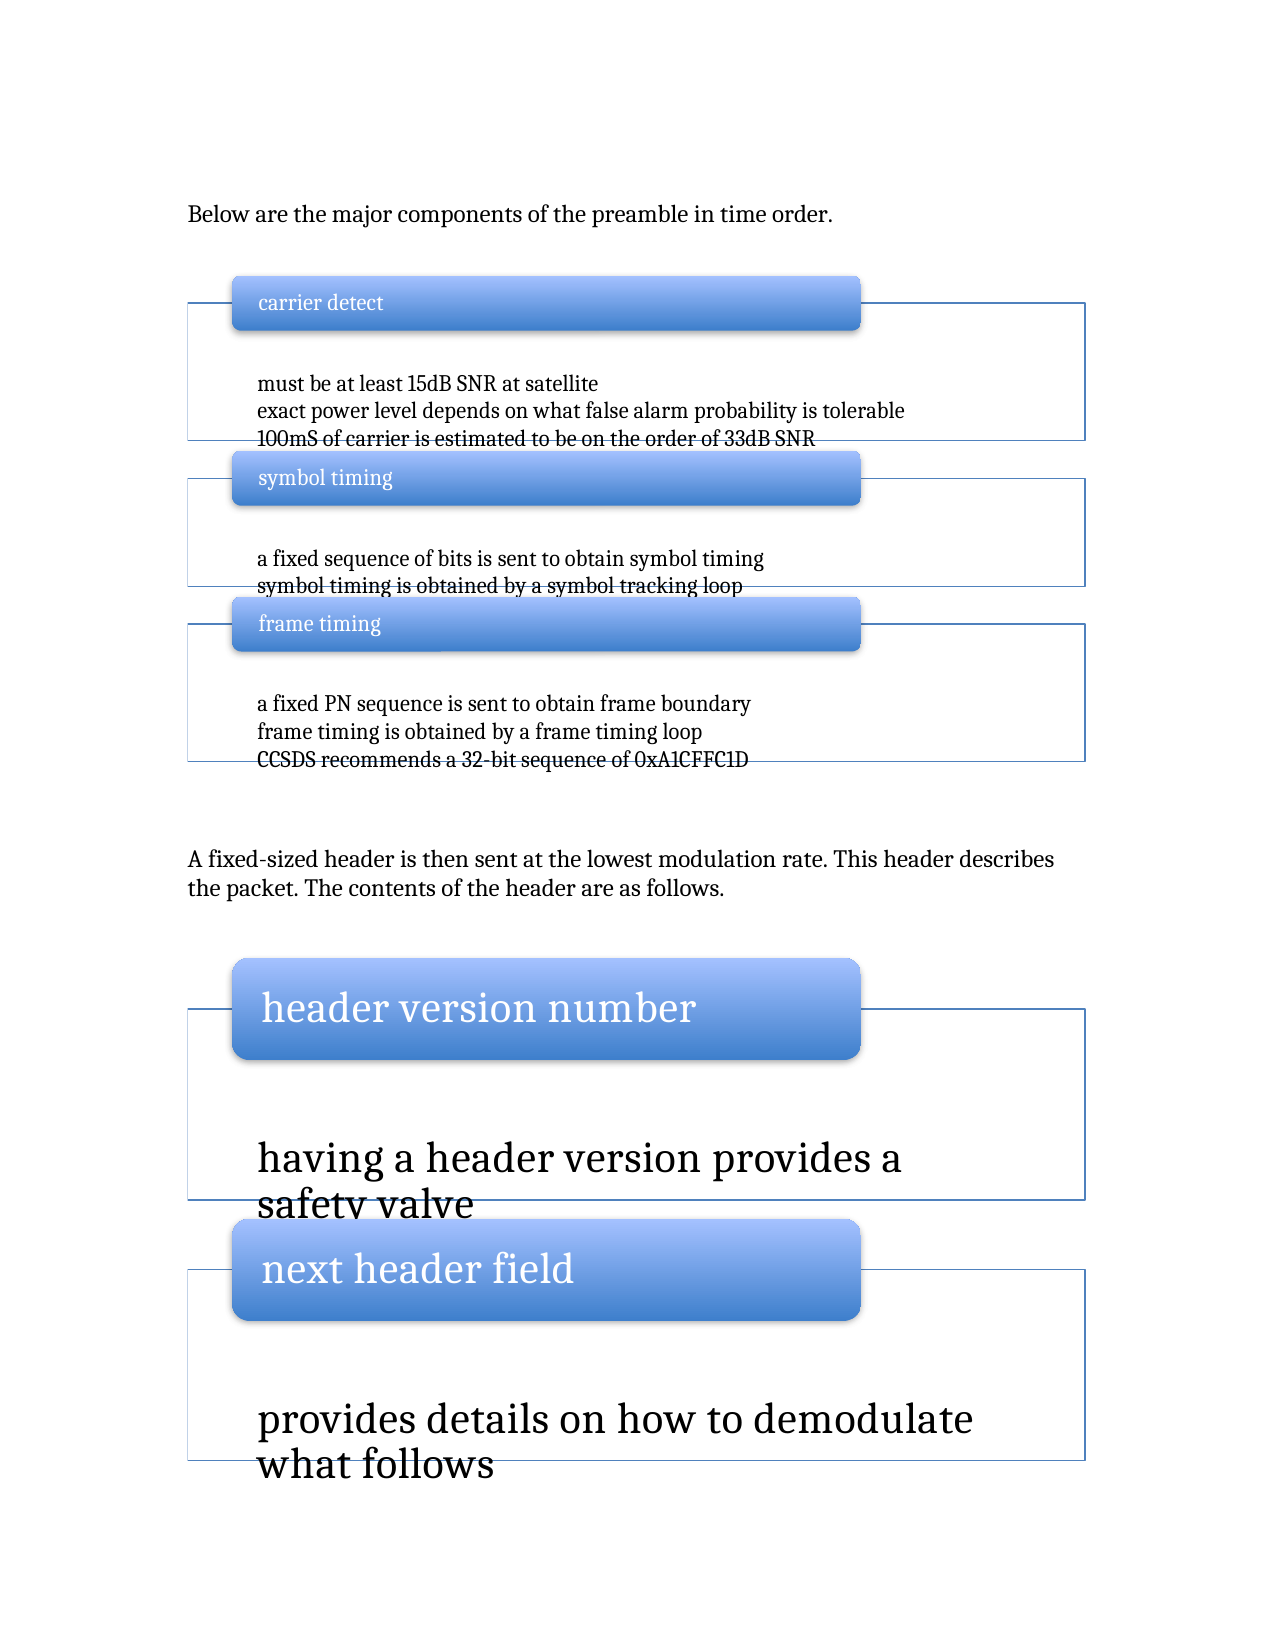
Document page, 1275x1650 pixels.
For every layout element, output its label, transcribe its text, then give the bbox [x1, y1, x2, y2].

text Below are the major components of the preamble in time order. [187, 199, 1087, 228]
text A fixed-sized header is then sent at the lowest modulation rate. This header describes the packet. The contents of the header are as follows. [187, 845, 1087, 902]
